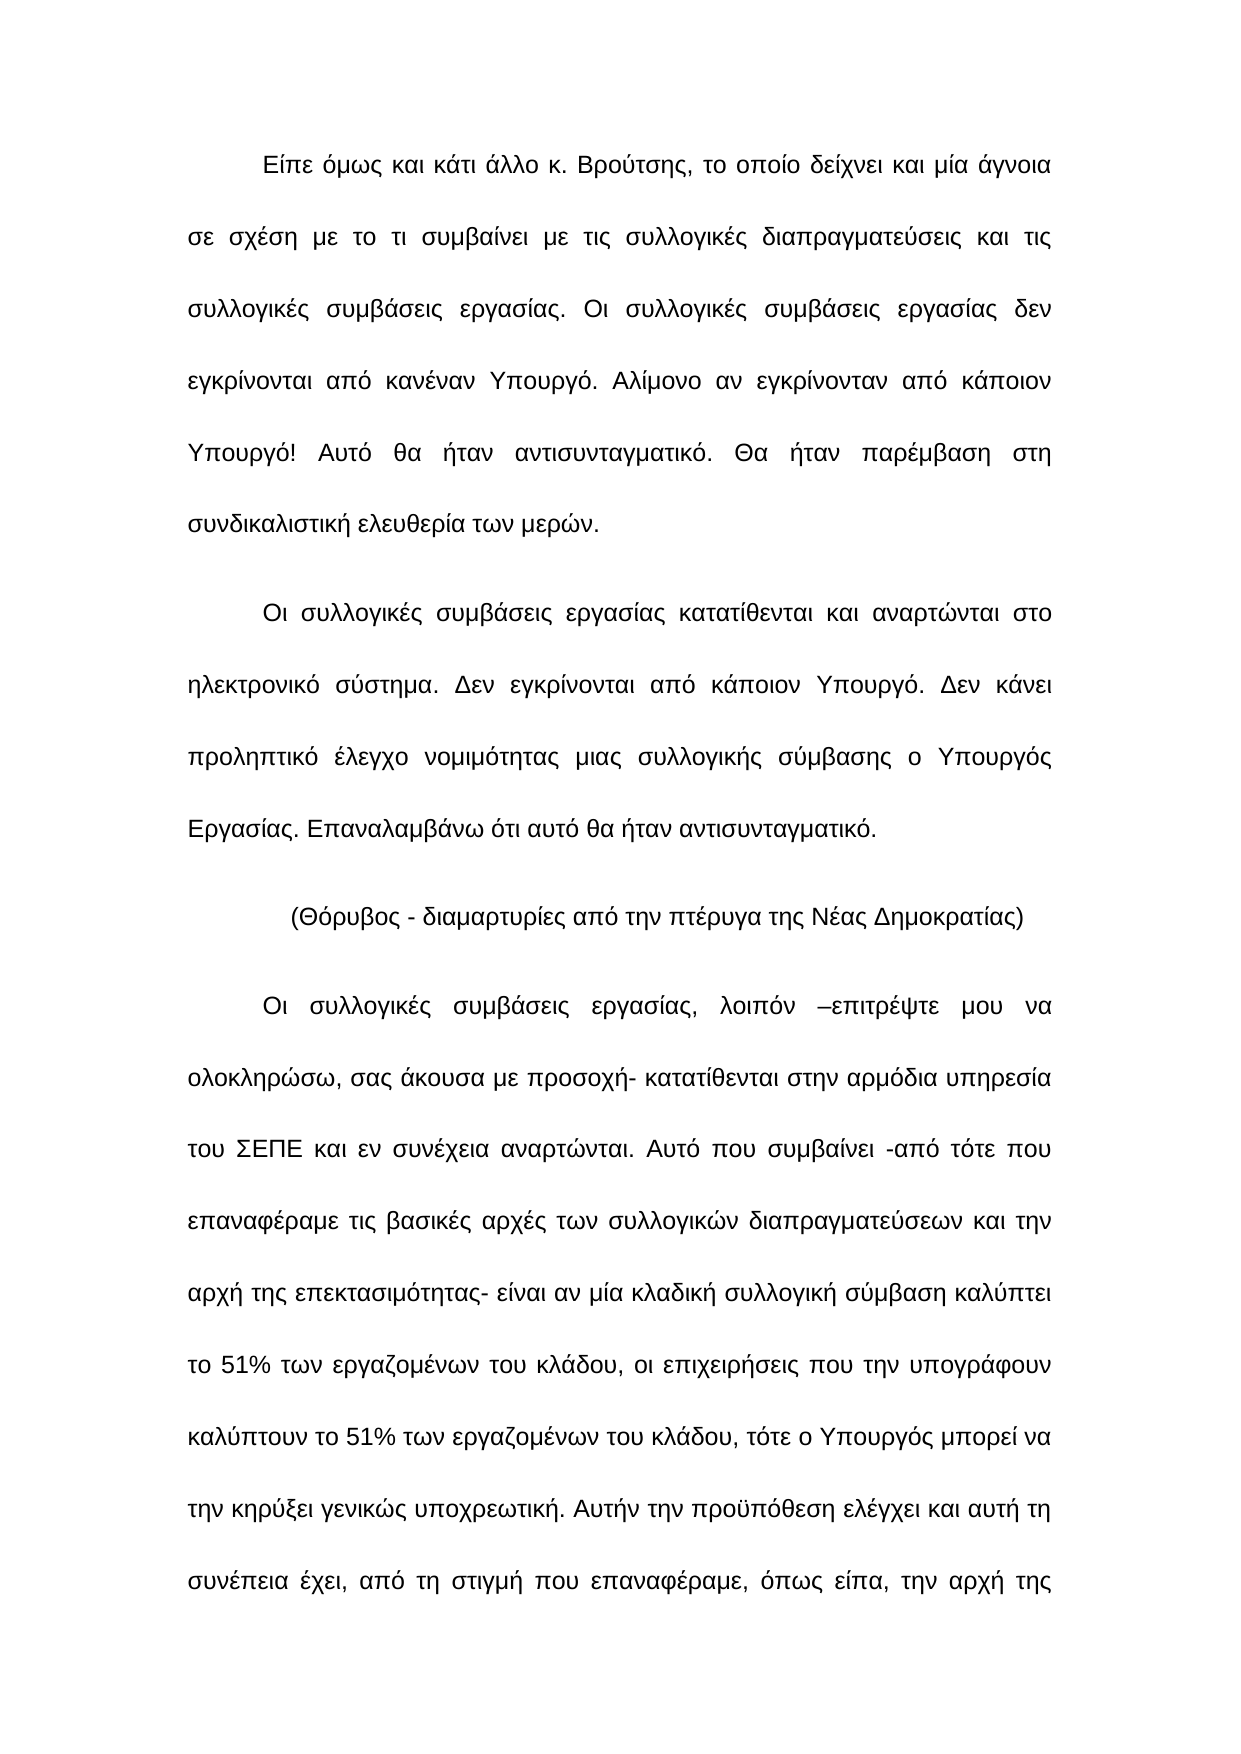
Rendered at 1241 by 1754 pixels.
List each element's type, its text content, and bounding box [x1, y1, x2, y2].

text Είπε όμως και κάτι άλλο κ. Βρούτσης, το οποίο δείχνει και μία άγνοια σε σχέση με το τι συμβαίνει με τις συλλογικές διαπραγματεύσεις και τις συλλογικές συμβάσεις εργασίας. Οι συλλογικές συμβάσεις εργασίας δεν εγκρίνονται από κανέναν Υπουργό. Αλίμονο αν εγκρίνονταν από κάποιον Υπουργό! Αυτό θα ήταν αντισυνταγματικό. Θα ήταν παρέμβαση στη συνδικαλιστική ελευθερία των μερών. [187, 150, 1053, 538]
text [187, 991, 1053, 1594]
text Οι συλλογικές συμβάσεις εργασίας κατατίθενται και αναρτώνται στο ηλεκτρονικό σύστημα. Δεν εγκρίνονται από κάποιον Υπουργό. Δεν κάνει προληπτικό έλεγχο νομιμότητας μιας συλλογικής σύμβασης ο Υπουργός Εργασίας. Επαναλαμβάνω ότι αυτό θα ήταν αντισυνταγματικό. [187, 598, 1053, 842]
text (Θόρυβος - διαμαρτυρίες από την πτέρυγα της Νέας Δημοκρατίας) [187, 902, 1053, 931]
